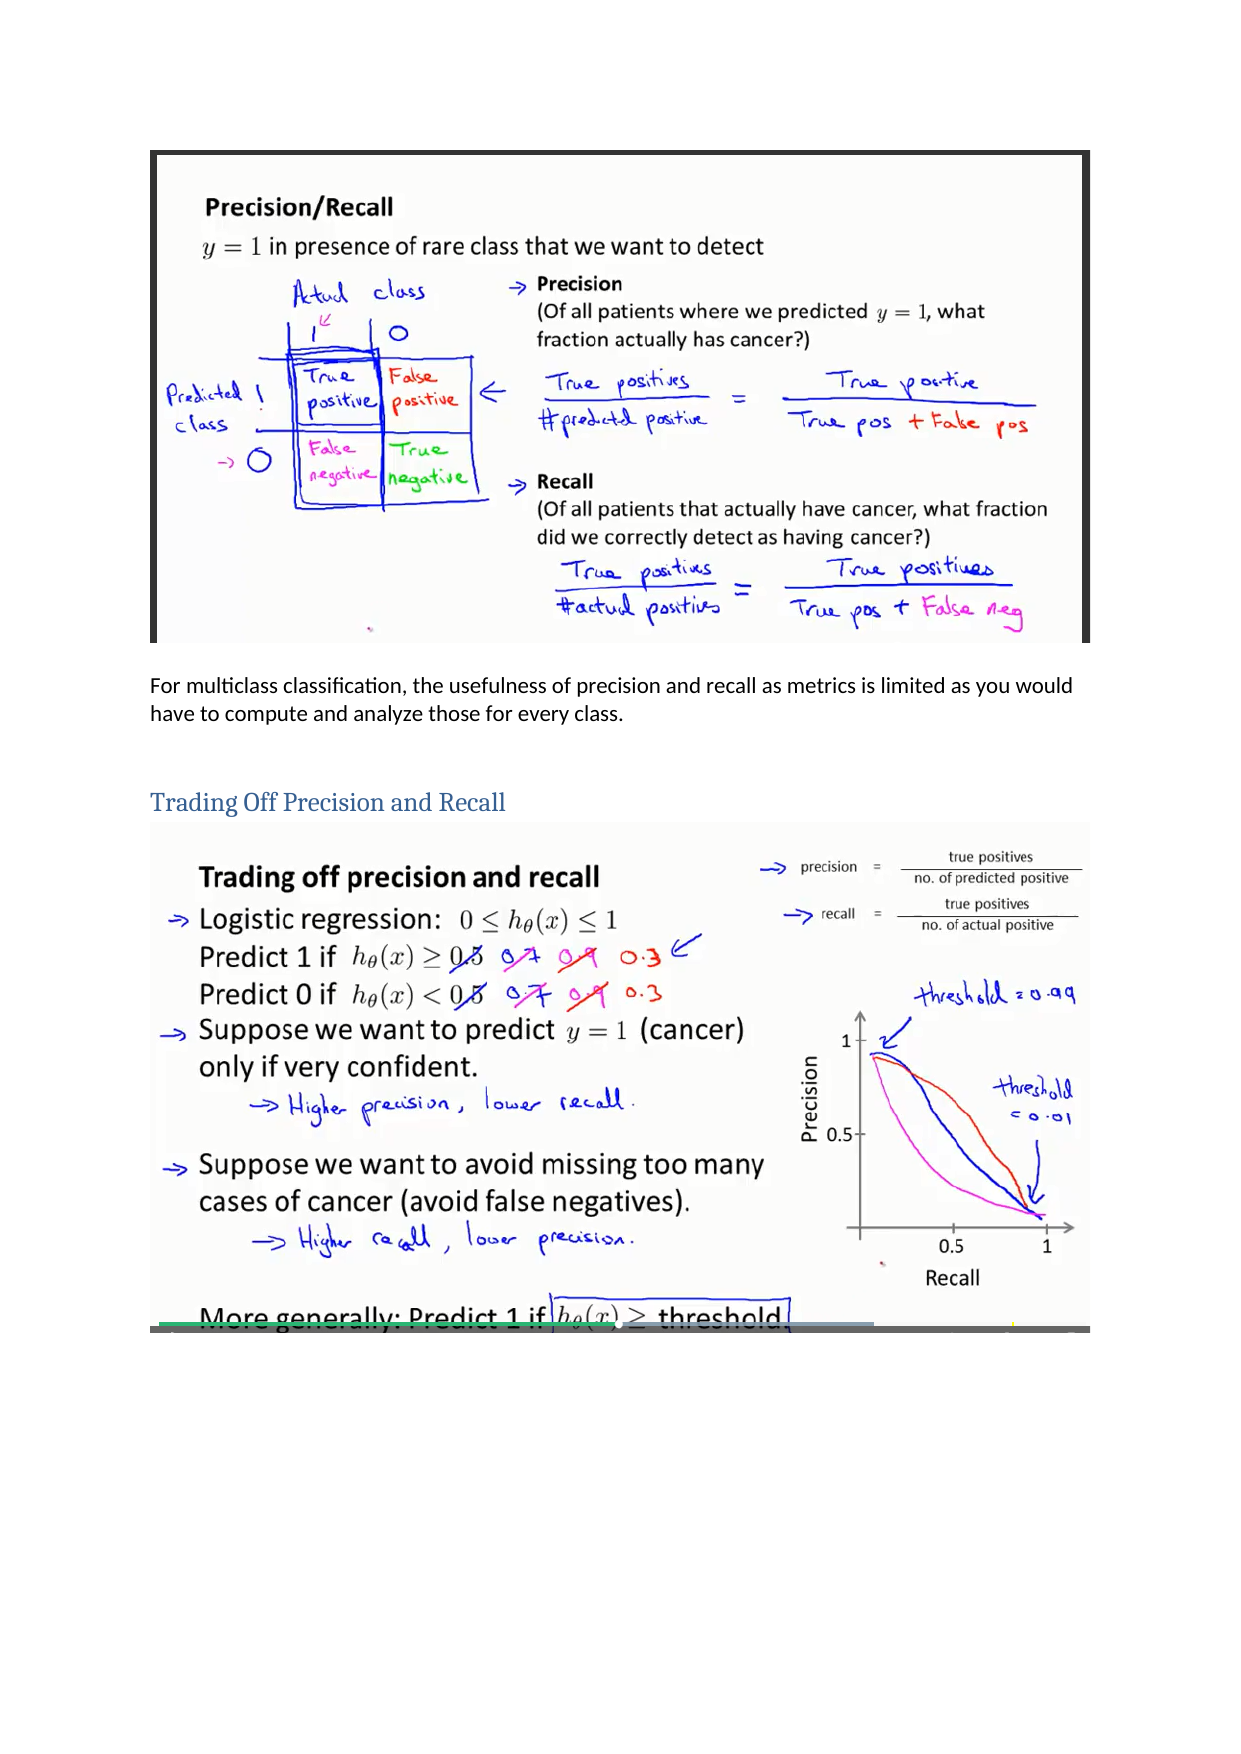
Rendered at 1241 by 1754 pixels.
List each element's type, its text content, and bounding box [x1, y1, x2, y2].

picture [150, 150, 1091, 643]
subtitle Trading Off Precision and Recall [150, 787, 1090, 818]
text For multiclass classification, the usefulness of precision and recall as metrics is limited as you would have to compute and analyze those for every class. [150, 671, 1090, 727]
picture [150, 822, 1091, 1333]
